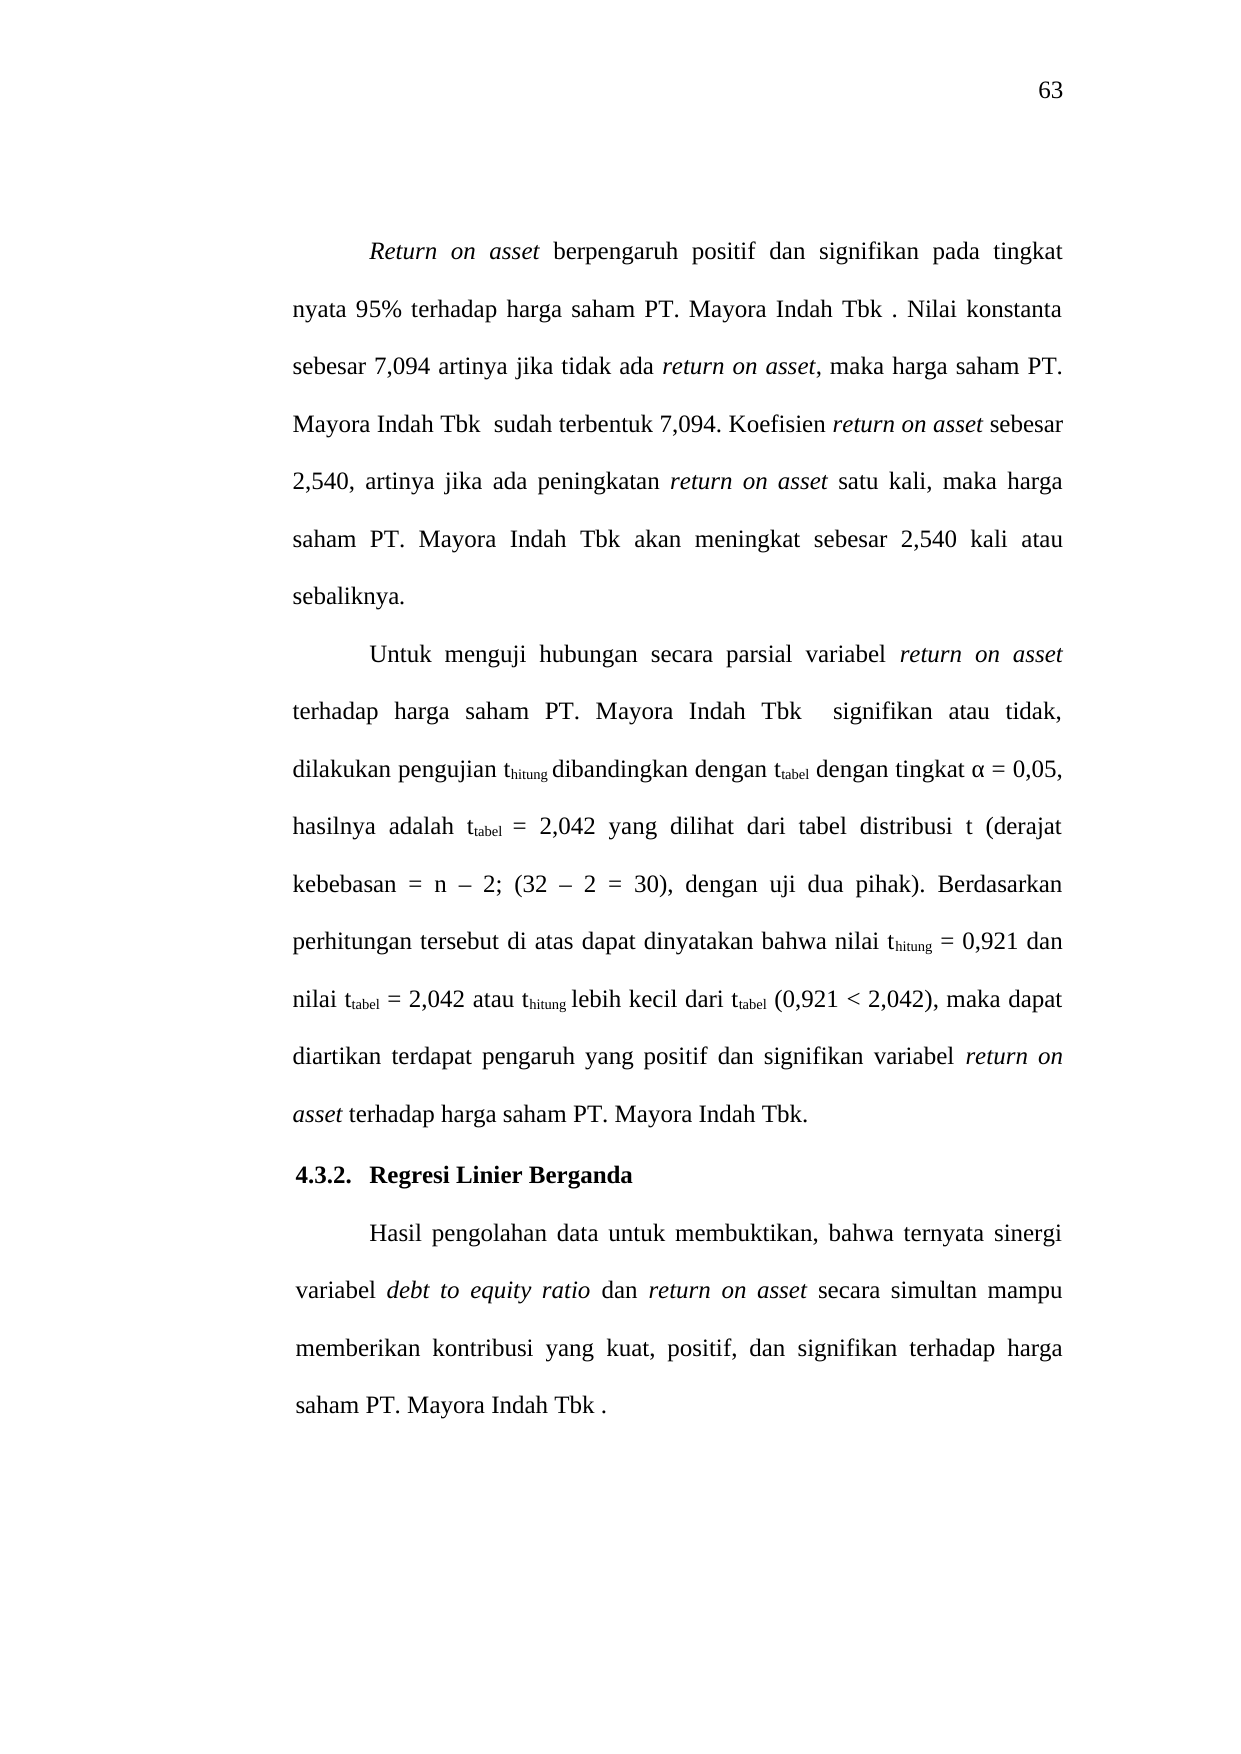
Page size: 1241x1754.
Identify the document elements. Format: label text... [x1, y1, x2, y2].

list Untuk menguji hubungan secara parsial variabel return on asset terhadap harga saham PT. Mayora Indah Tbk signifikan atau tidak, dilakukan pengujian thitung dibandingkan dengan ttabel dengan tingkat α = 0,05, hasilnya adalah ttabel = 2,042 yang dilihat dari tabel distribusi t (derajat kebebasan = n – 2; (32 – 2 = 30), dengan uji dua pihak). Berdasarkan perhitungan tersebut di atas dapat dinyatakan bahwa nilai thitung = 0,921 dan nilai ttabel = 2,042 atau thitung lebih kecil dari ttabel (0,921 < 2,042), maka dapat diartikan terdapat pengaruh yang positif dan signifikan variabel return on asset terhadap harga saham PT. Mayora Indah Tbk. [292, 639, 1063, 1127]
list Return on asset berpengaruh positif dan signifikan pada tingkat nyata 95% terhadap harga saham PT. Mayora Indah Tbk . Nilai konstanta sebesar 7,094 artinya jika tidak ada return on asset, maka harga saham PT. Mayora Indah Tbk sudah terbentuk 7,094. Koefisien return on asset sebesar 2,540, artinya jika ada peningkatan return on asset satu kali, maka harga saham PT. Mayora Indah Tbk akan meningkat sebesar 2,540 kali atau sebaliknya. [292, 236, 1063, 610]
subtitle Regresi Linier Berganda [295, 1160, 1063, 1189]
list Hasil pengolahan data untuk membuktikan, bahwa ternyata sinergi variabel debt to equity ratio dan return on asset secara simultan mampu memberikan kontribusi yang kuat, positif, dan signifikan terhadap harga saham PT. Mayora Indah Tbk . [295, 1218, 1063, 1419]
